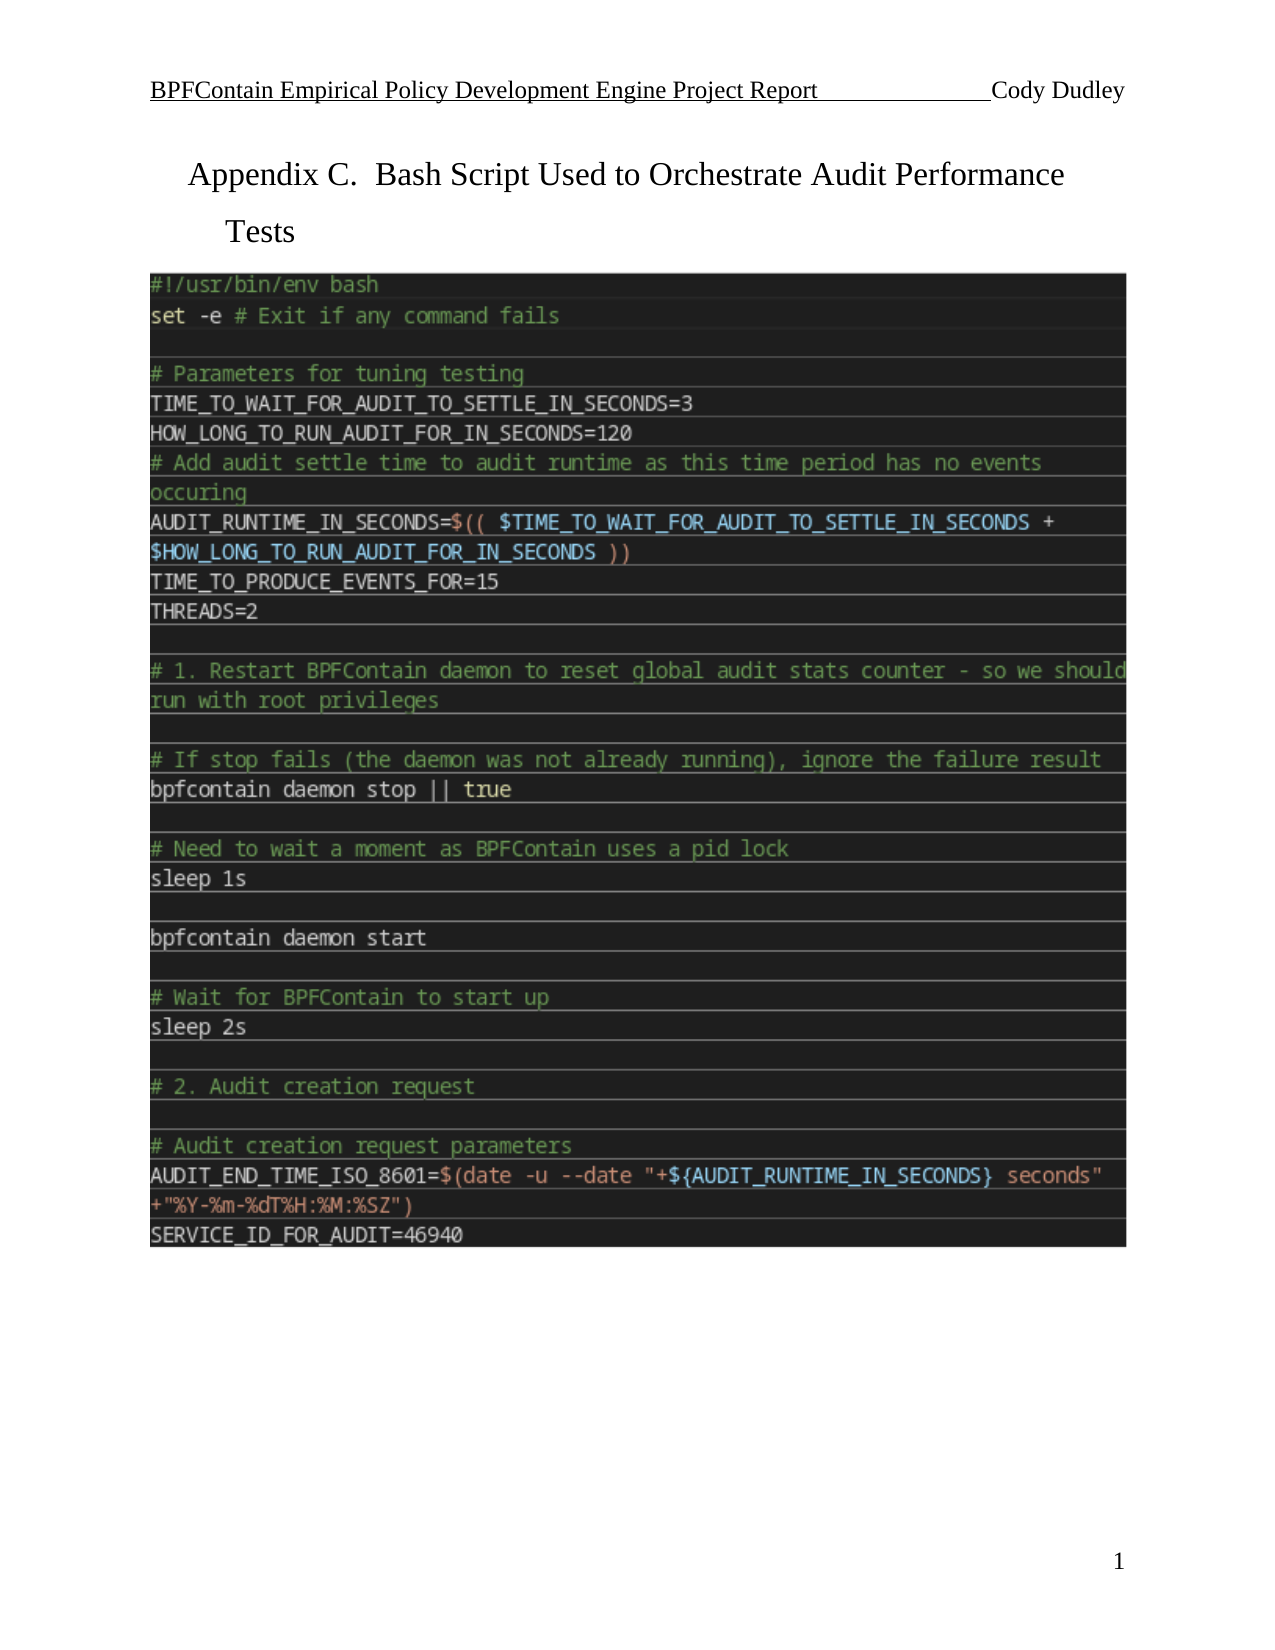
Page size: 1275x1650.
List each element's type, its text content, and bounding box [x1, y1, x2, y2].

subtitle Bash Script Used to Orchestrate Audit Performance Tests [187, 154, 1125, 250]
